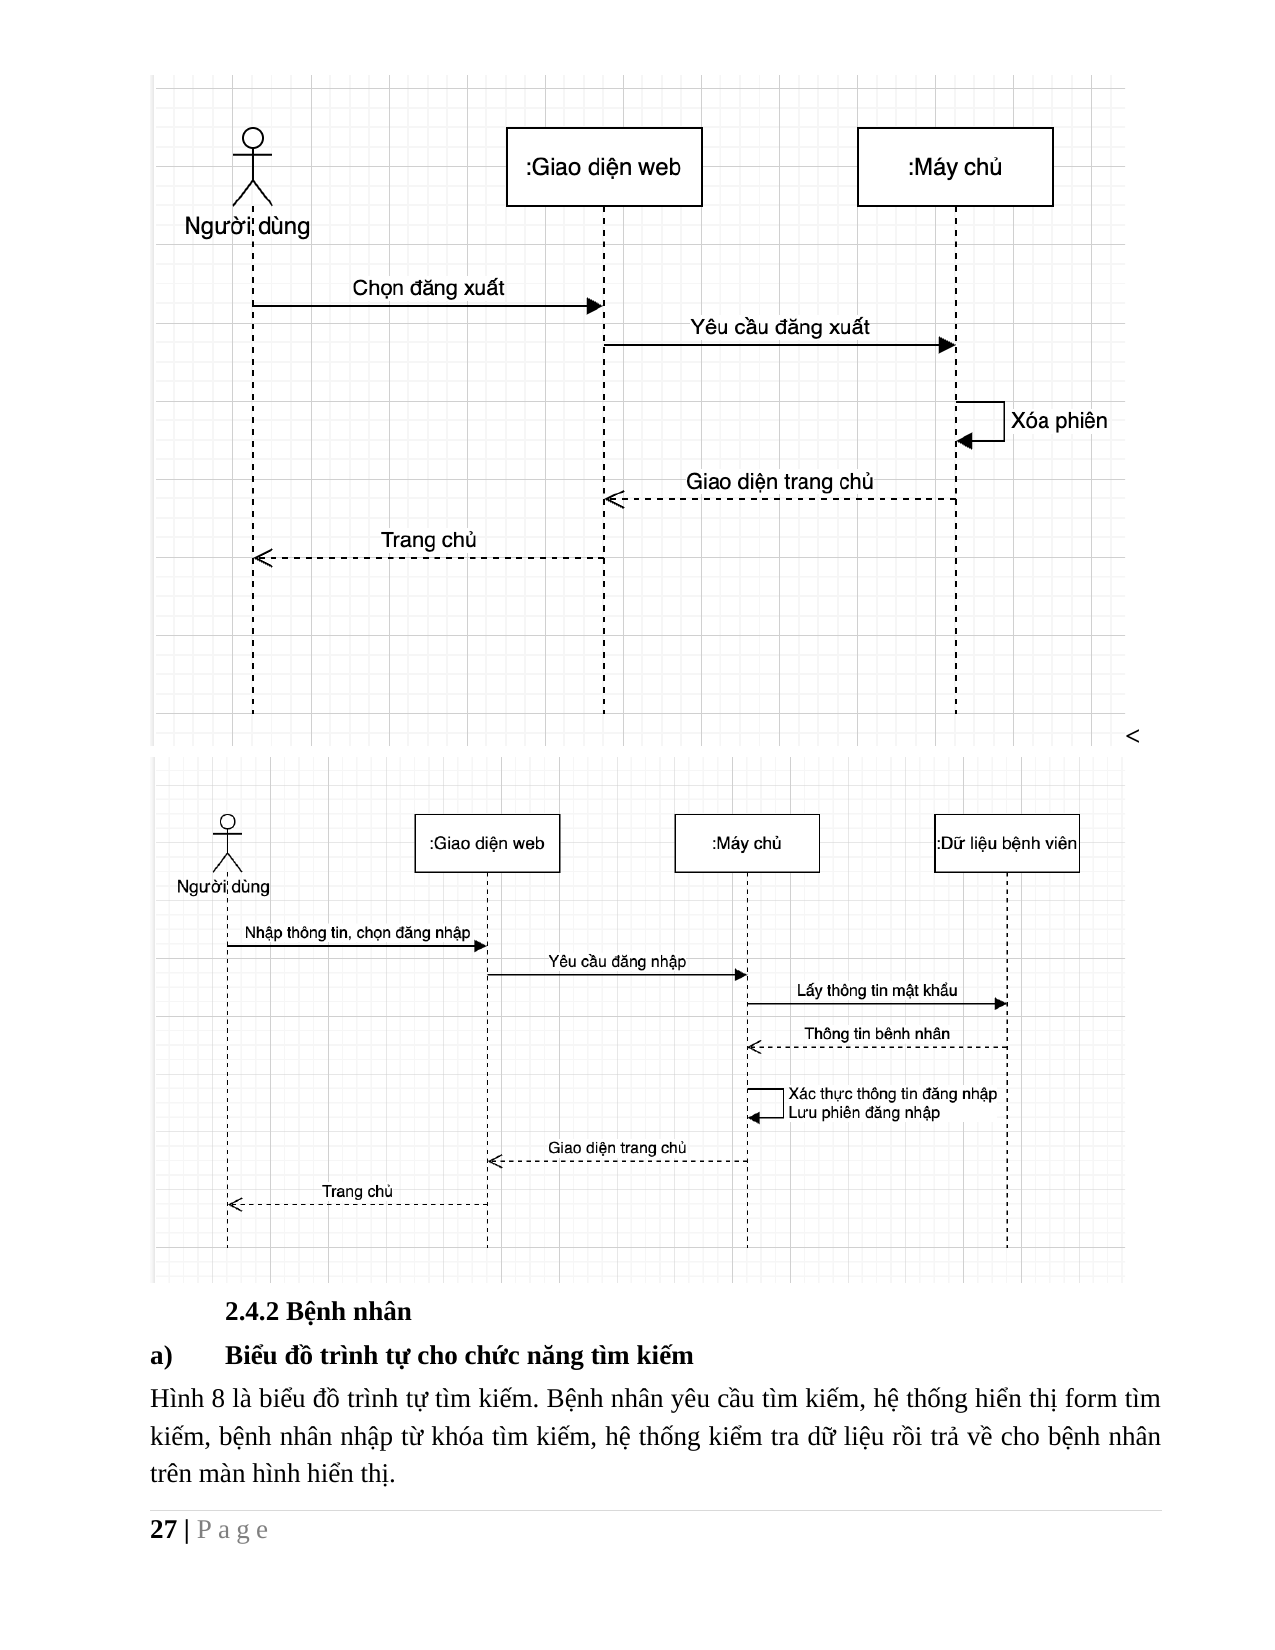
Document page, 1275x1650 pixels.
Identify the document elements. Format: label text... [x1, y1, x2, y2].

text 2.4.2 Bệnh nhân [150, 1295, 1162, 1326]
text Hình 8 là biểu đồ trình tự tìm kiếm. Bệnh nhân yêu cầu tìm kiếm, hệ thống hiển thị form tìm kiếm, bệnh nhân nhập từ khóa tìm kiếm, hệ thống kiểm tra dữ liệu rồi trả về cho bệnh nhân trên màn hình hiển thị. [150, 1382, 1162, 1488]
picture [150, 75, 1125, 746]
text a) Biểu đồ trình tự cho chức năng tìm kiếm [150, 1339, 1162, 1370]
picture [150, 757, 1125, 1283]
